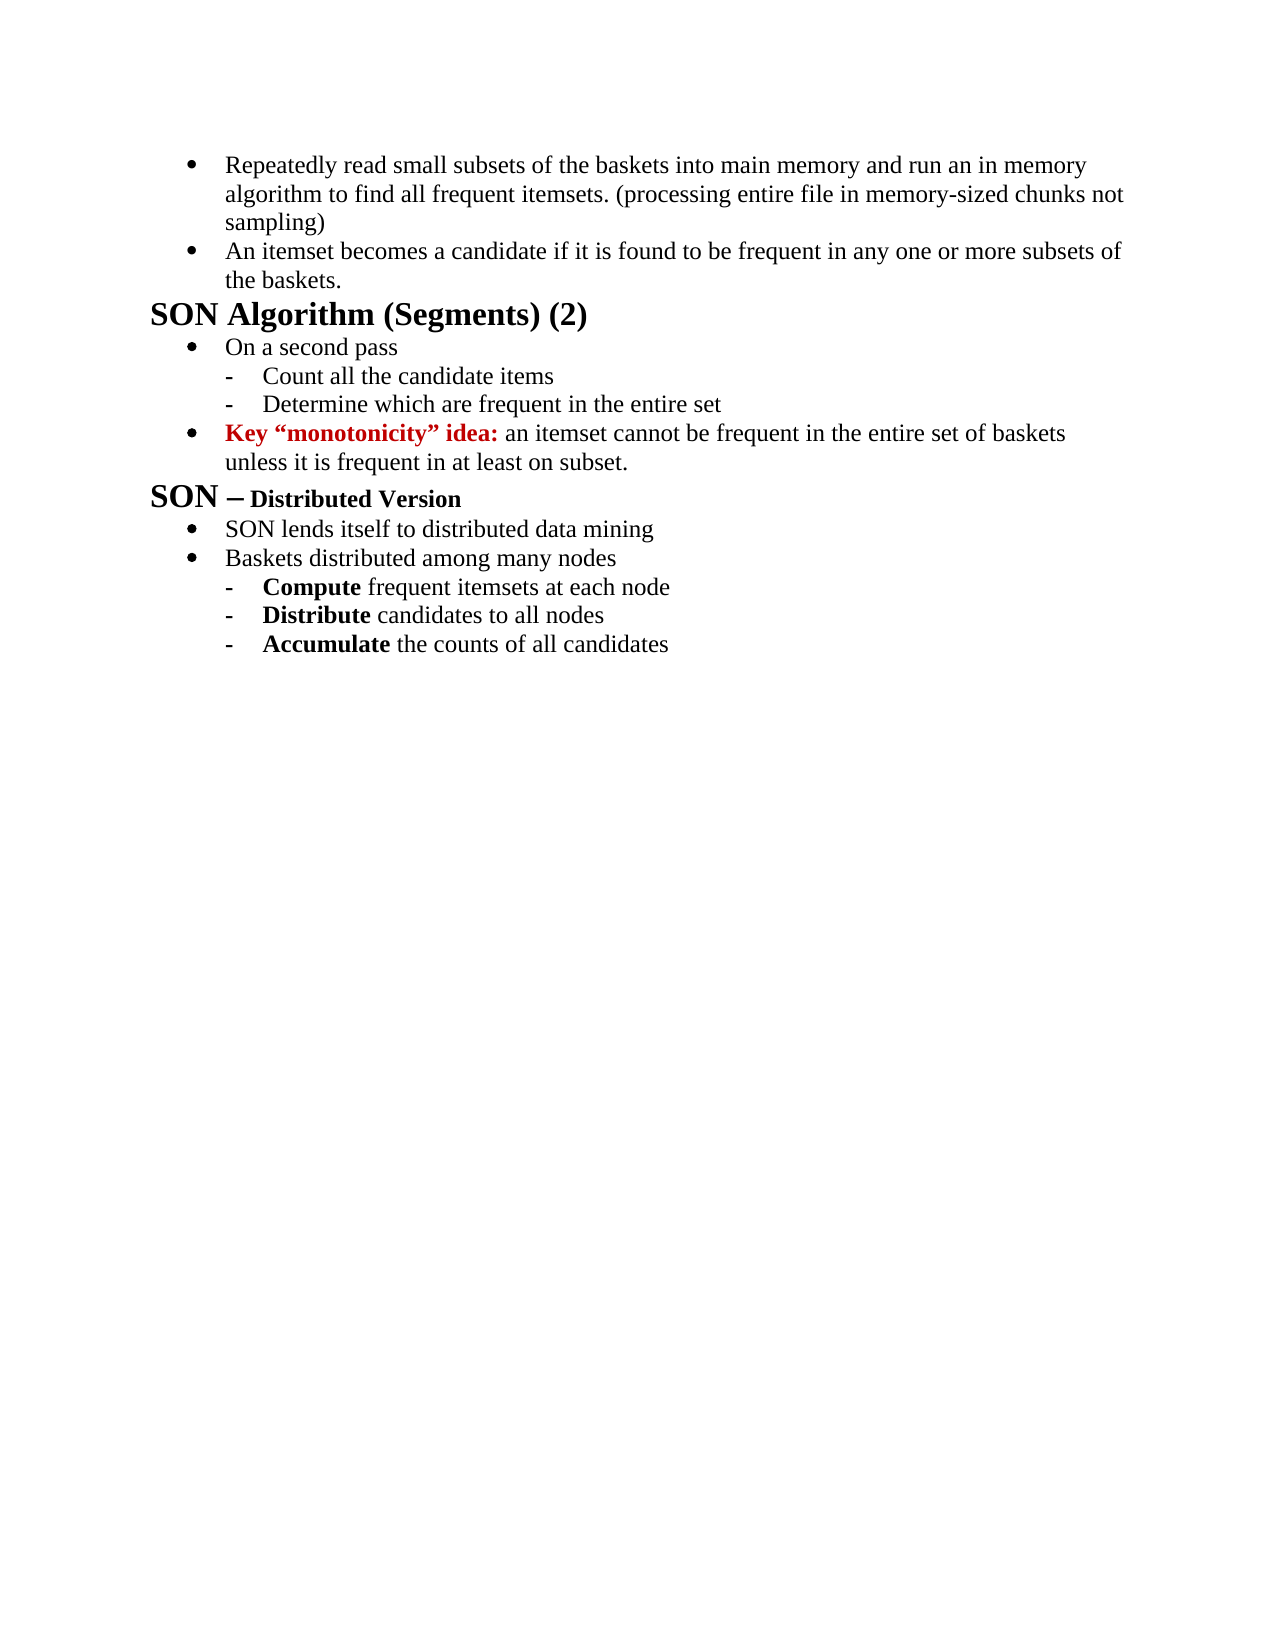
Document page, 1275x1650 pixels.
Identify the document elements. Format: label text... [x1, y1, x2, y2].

text SON Algorithm (Segments) (2) [150, 294, 1125, 332]
list On a second pass [187, 332, 1125, 361]
text SON – Distributed Version [150, 476, 1125, 514]
list Accumulate the counts of all candidates [225, 629, 1125, 658]
list Repeatedly read small subsets of the baskets into main memory and run an in memory algorithm to find all frequent itemsets. (processing entire file in memory-sized chunks not sampling) [187, 150, 1125, 236]
list SON lends itself to distributed data mining [187, 514, 1125, 543]
list Compute frequent itemsets at each node [225, 572, 1125, 600]
list Determine which are frequent in the entire set [225, 389, 1125, 418]
list Key “monotonicity” idea: an itemset cannot be frequent in the entire set of baskets unless it is frequent in at least on subset. [187, 418, 1125, 476]
list An itemset becomes a candidate if it is found to be frequent in any one or more subsets of the baskets. [187, 236, 1125, 294]
list Count all the candidate items [225, 361, 1125, 389]
list Baskets distributed among many nodes [187, 543, 1125, 572]
list Distribute candidates to all nodes [225, 600, 1125, 629]
